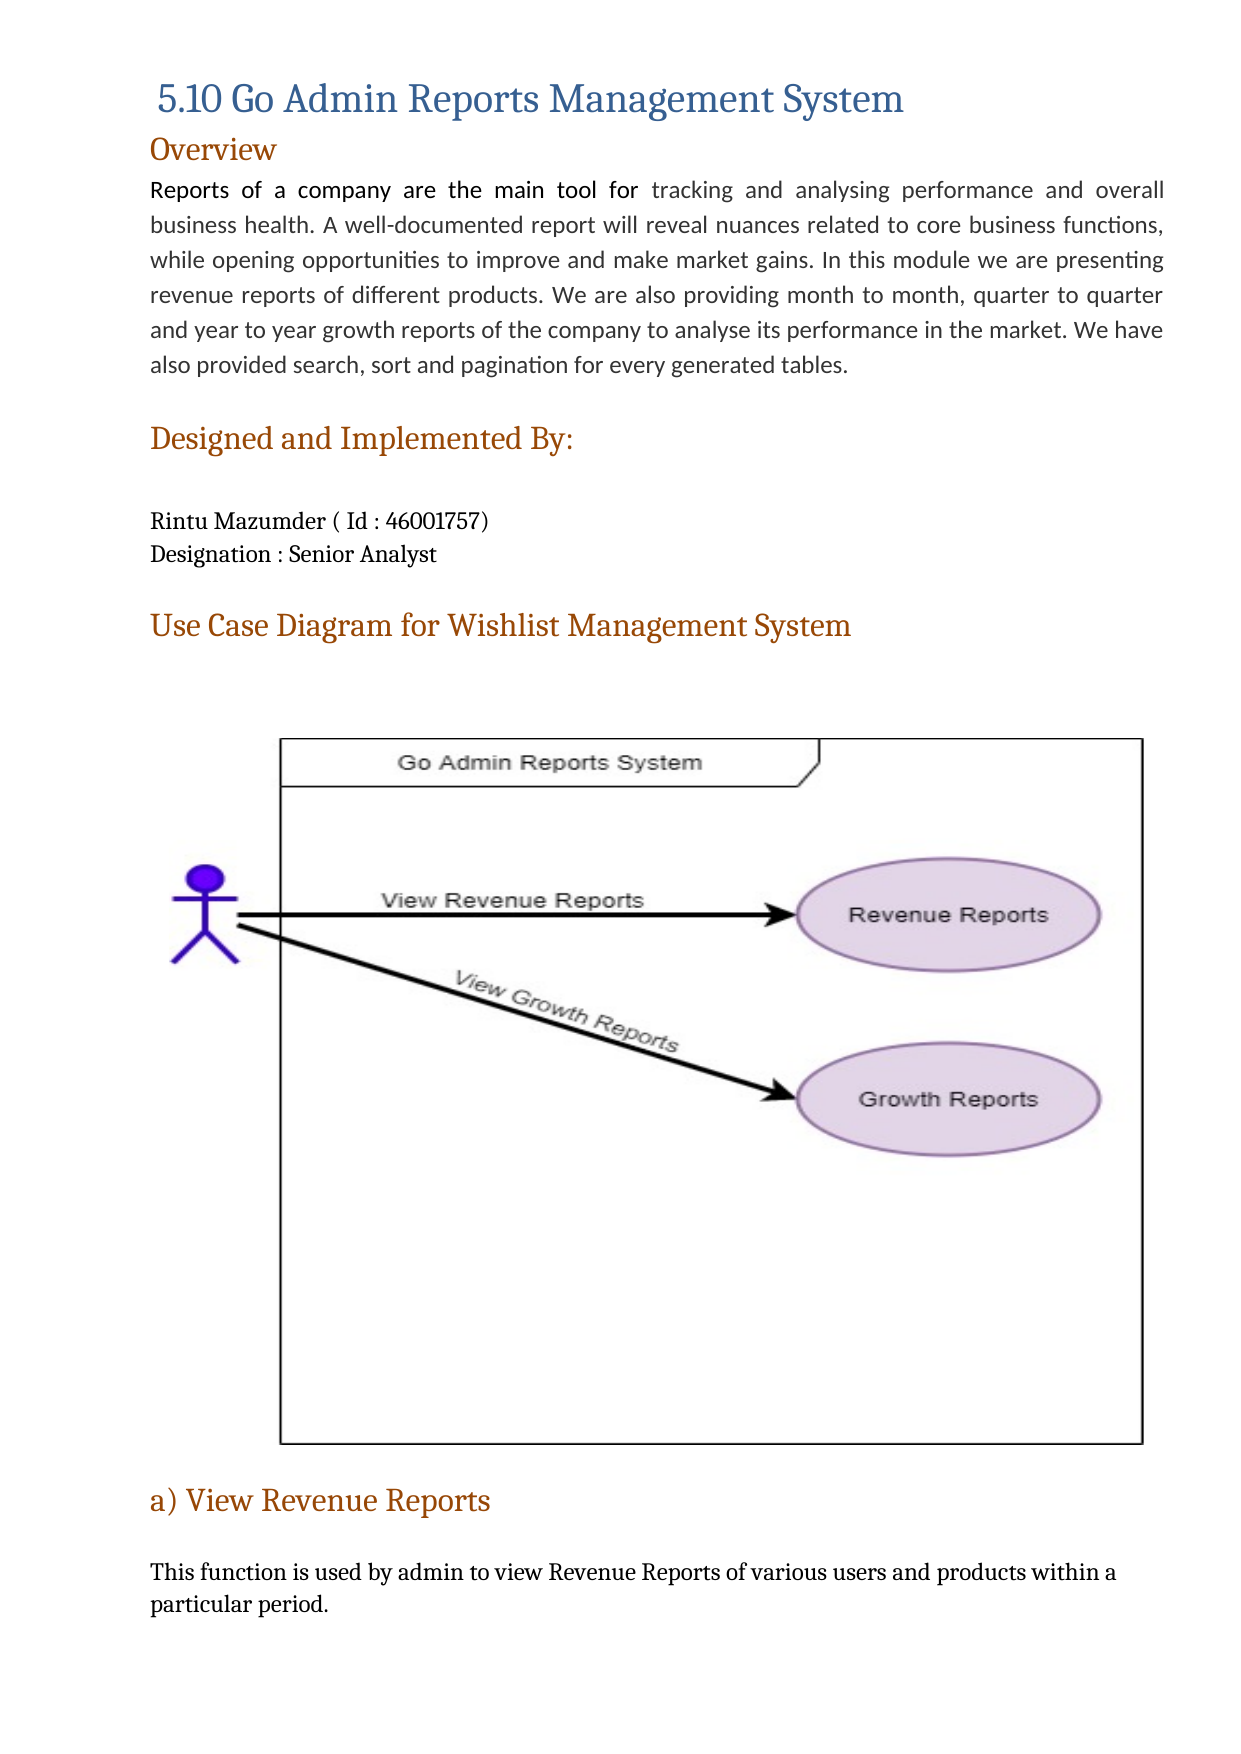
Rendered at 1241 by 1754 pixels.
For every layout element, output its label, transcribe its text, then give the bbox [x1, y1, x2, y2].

list Overview [150, 130, 1165, 168]
list Designation : Senior Analyst [150, 540, 1165, 569]
list This function is used by admin to view Revenue Reports of various users and products within a particular period. [150, 1557, 1165, 1619]
list Use Case Diagram for Wishlist Management System [150, 606, 1165, 645]
list a) View Revenue Reports [150, 1481, 1165, 1519]
list Rintu Mazumder ( Id : 46001757) [150, 507, 1165, 536]
list 5.10 Go Admin Reports Management System [150, 75, 1165, 123]
list Reports of a company are the main tool for tracking and analysing performance and overall business health. A well-documented report will reveal nuances related to core business functions, while opening opportunities to improve and make market gains. In this module we are presenting revenue reports of different products. We are also providing month to month, quarter to quarter and year to year growth reports of the company to analyse its performance in the market. We have also provided search, sort and pagination for every generated tables. [150, 174, 1165, 380]
list Designed and Implemented By: [150, 419, 1165, 457]
